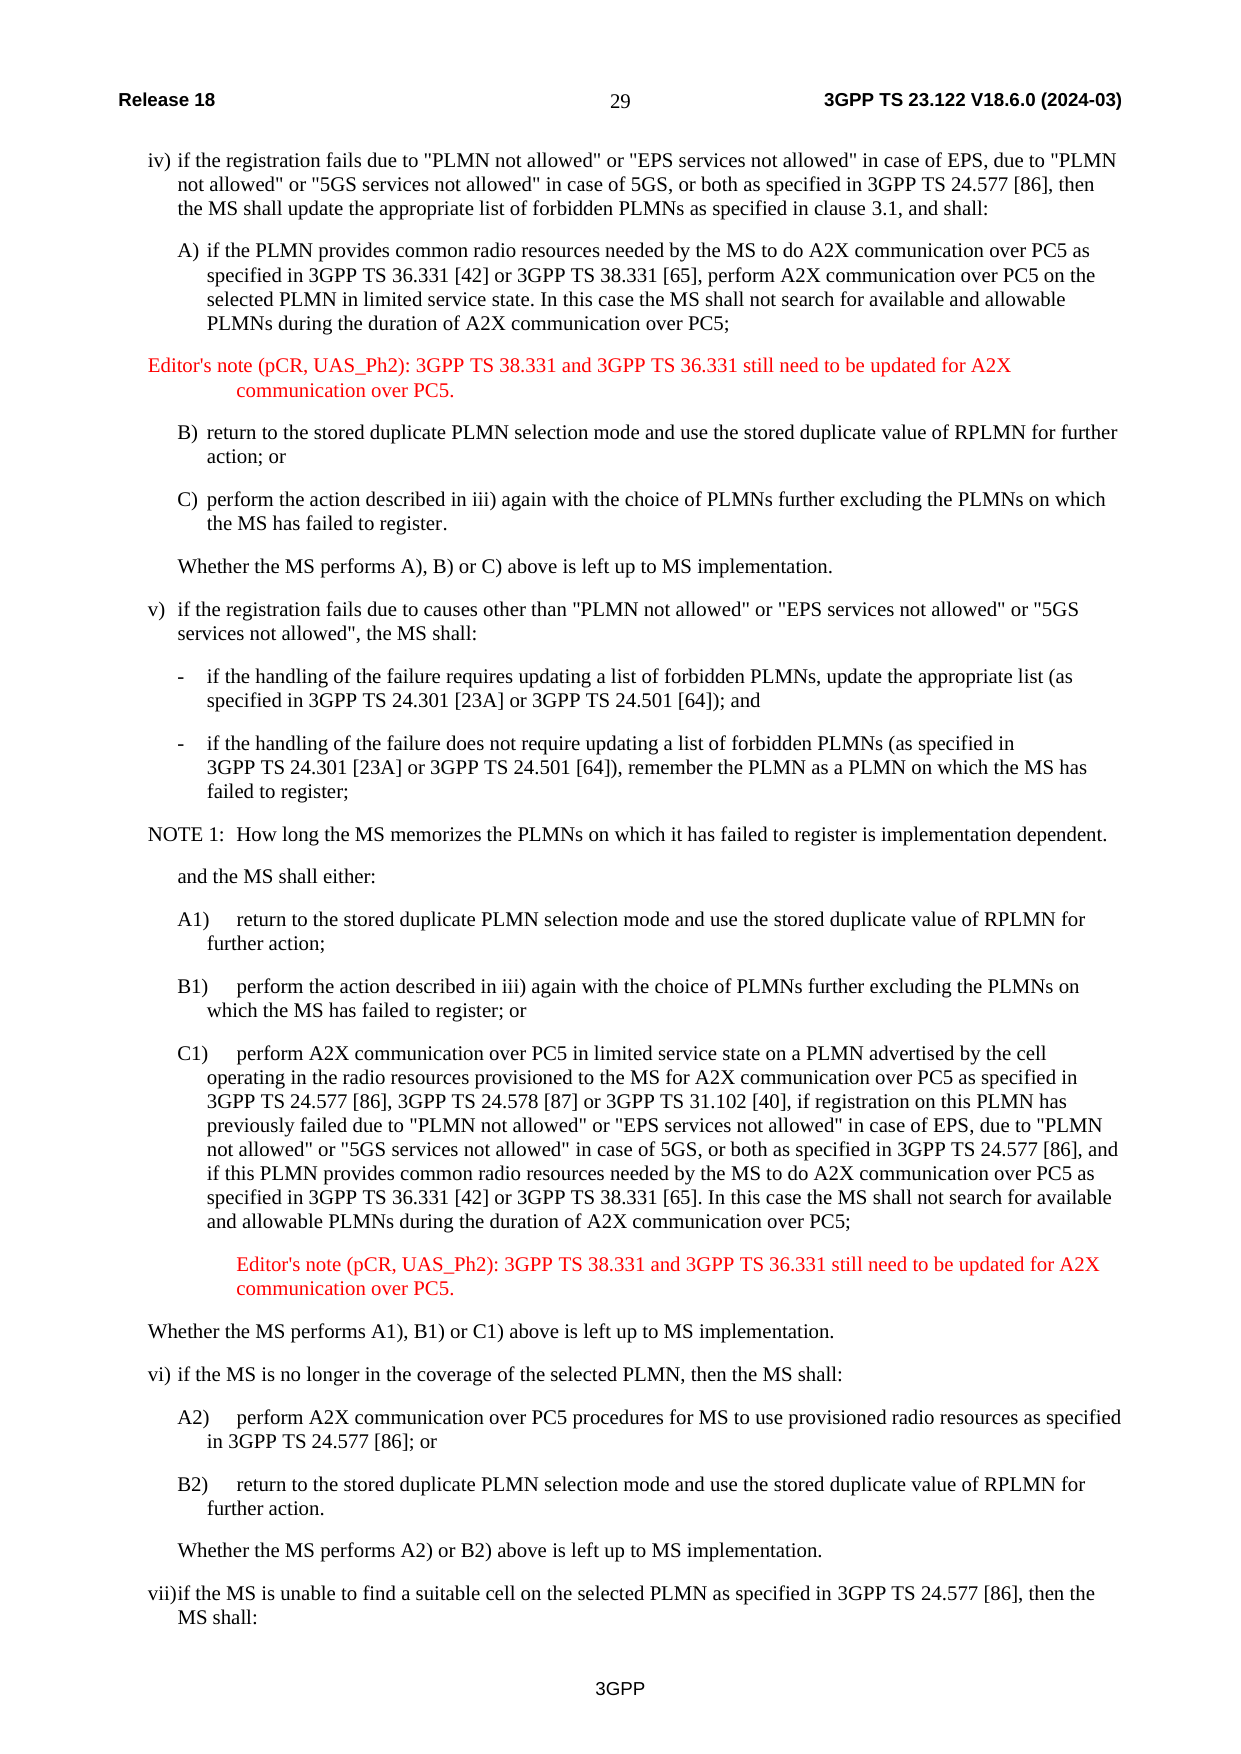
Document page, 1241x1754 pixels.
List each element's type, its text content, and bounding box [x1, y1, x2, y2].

text B2) return to the stored duplicate PLMN selection mode and use the stored duplicate value of RPLMN for further action. [177, 1472, 1122, 1520]
text - if the handling of the failure does not require updating a list of forbidden PLMNs (as specified in 3GPP TS 24.301 [23A] or 3GPP TS 24.501 [64]), remember the PLMN as a PLMN on which the MS has failed to register; [177, 731, 1122, 803]
text Editor's note (pCR, UAS_Ph2): 3GPP TS 38.331 and 3GPP TS 36.331 still need to be updated for A2X communication over PC5. [148, 353, 1122, 402]
text NOTE 1: How long the MS memorizes the PLMNs on which it has failed to register is implementation dependent. [148, 822, 1122, 846]
text B1) perform the action described in iii) again with the choice of PLMNs further excluding the PLMNs on which the MS has failed to register; or [177, 974, 1122, 1022]
text iv) if the registration fails due to "PLMN not allowed" or "EPS services not allowed" in case of EPS, due to "PLMN not allowed" or "5GS services not allowed" in case of 5GS, or both as specified in 3GPP TS 24.577 [86], then the MS shall update the appropriate list of forbidden PLMNs as specified in clause 3.1, and shall: [148, 147, 1122, 220]
text vi) if the MS is no longer in the coverage of the selected PLMN, then the MS shall: [148, 1362, 1122, 1386]
text B) return to the stored duplicate PLMN selection mode and use the stored duplicate value of RPLMN for further action; or [177, 420, 1122, 468]
text - if the handling of the failure requires updating a list of forbidden PLMNs, update the appropriate list (as specified in 3GPP TS 24.301 [23A] or 3GPP TS 24.501 [64]); and [177, 664, 1122, 712]
text A2) perform A2X communication over PC5 procedures for MS to use provisioned radio resources as specified in 3GPP TS 24.577 [86]; or [177, 1405, 1122, 1453]
text Editor's note (pCR, UAS_Ph2): 3GPP TS 38.331 and 3GPP TS 36.331 still need to be updated for A2X communication over PC5. [148, 1252, 1122, 1300]
text and the MS shall either: [148, 864, 1122, 888]
text A) if the PLMN provides common radio resources needed by the MS to do A2X communication over PC5 as specified in 3GPP TS 36.331 [42] or 3GPP TS 38.331 [65], perform A2X communication over PC5 on the selected PLMN in limited service state. In this case the MS shall not search for available and allowable PLMNs during the duration of A2X communication over PC5; [177, 238, 1122, 335]
text v) if the registration fails due to causes other than "PLMN not allowed" or "EPS services not allowed" or "5GS services not allowed", the MS shall: [148, 597, 1122, 645]
text Whether the MS performs A2) or B2) above is left up to MS implementation. [148, 1538, 1122, 1562]
text A1) return to the stored duplicate PLMN selection mode and use the stored duplicate value of RPLMN for further action; [177, 907, 1122, 955]
text vii) if the MS is unable to find a suitable cell on the selected PLMN as specified in 3GPP TS 24.577 [86], then the MS shall: [148, 1581, 1122, 1629]
text C1) perform A2X communication over PC5 in limited service state on a PLMN advertised by the cell operating in the radio resources provisioned to the MS for A2X communication over PC5 as specified in 3GPP TS 24.577 [86], 3GPP TS 24.578 [87] or 3GPP TS 31.102 [40], if registration on this PLMN has previously failed due to "PLMN not allowed" or "EPS services not allowed" in case of EPS, due to "PLMN not allowed" or "5GS services not allowed" in case of 5GS, or both as specified in 3GPP TS 24.577 [86], and if this PLMN provides common radio resources needed by the MS to do A2X communication over PC5 as specified in 3GPP TS 36.331 [42] or 3GPP TS 38.331 [65]. In this case the MS shall not search for available and allowable PLMNs during the duration of A2X communication over PC5; [177, 1041, 1122, 1233]
text Whether the MS performs A), B) or C) above is left up to MS implementation. [148, 554, 1122, 578]
text Whether the MS performs A1), B1) or C1) above is left up to MS implementation. [148, 1319, 1122, 1343]
text C) perform the action described in iii) again with the choice of PLMNs further excluding the PLMNs on which the MS has failed to register. [177, 487, 1122, 535]
